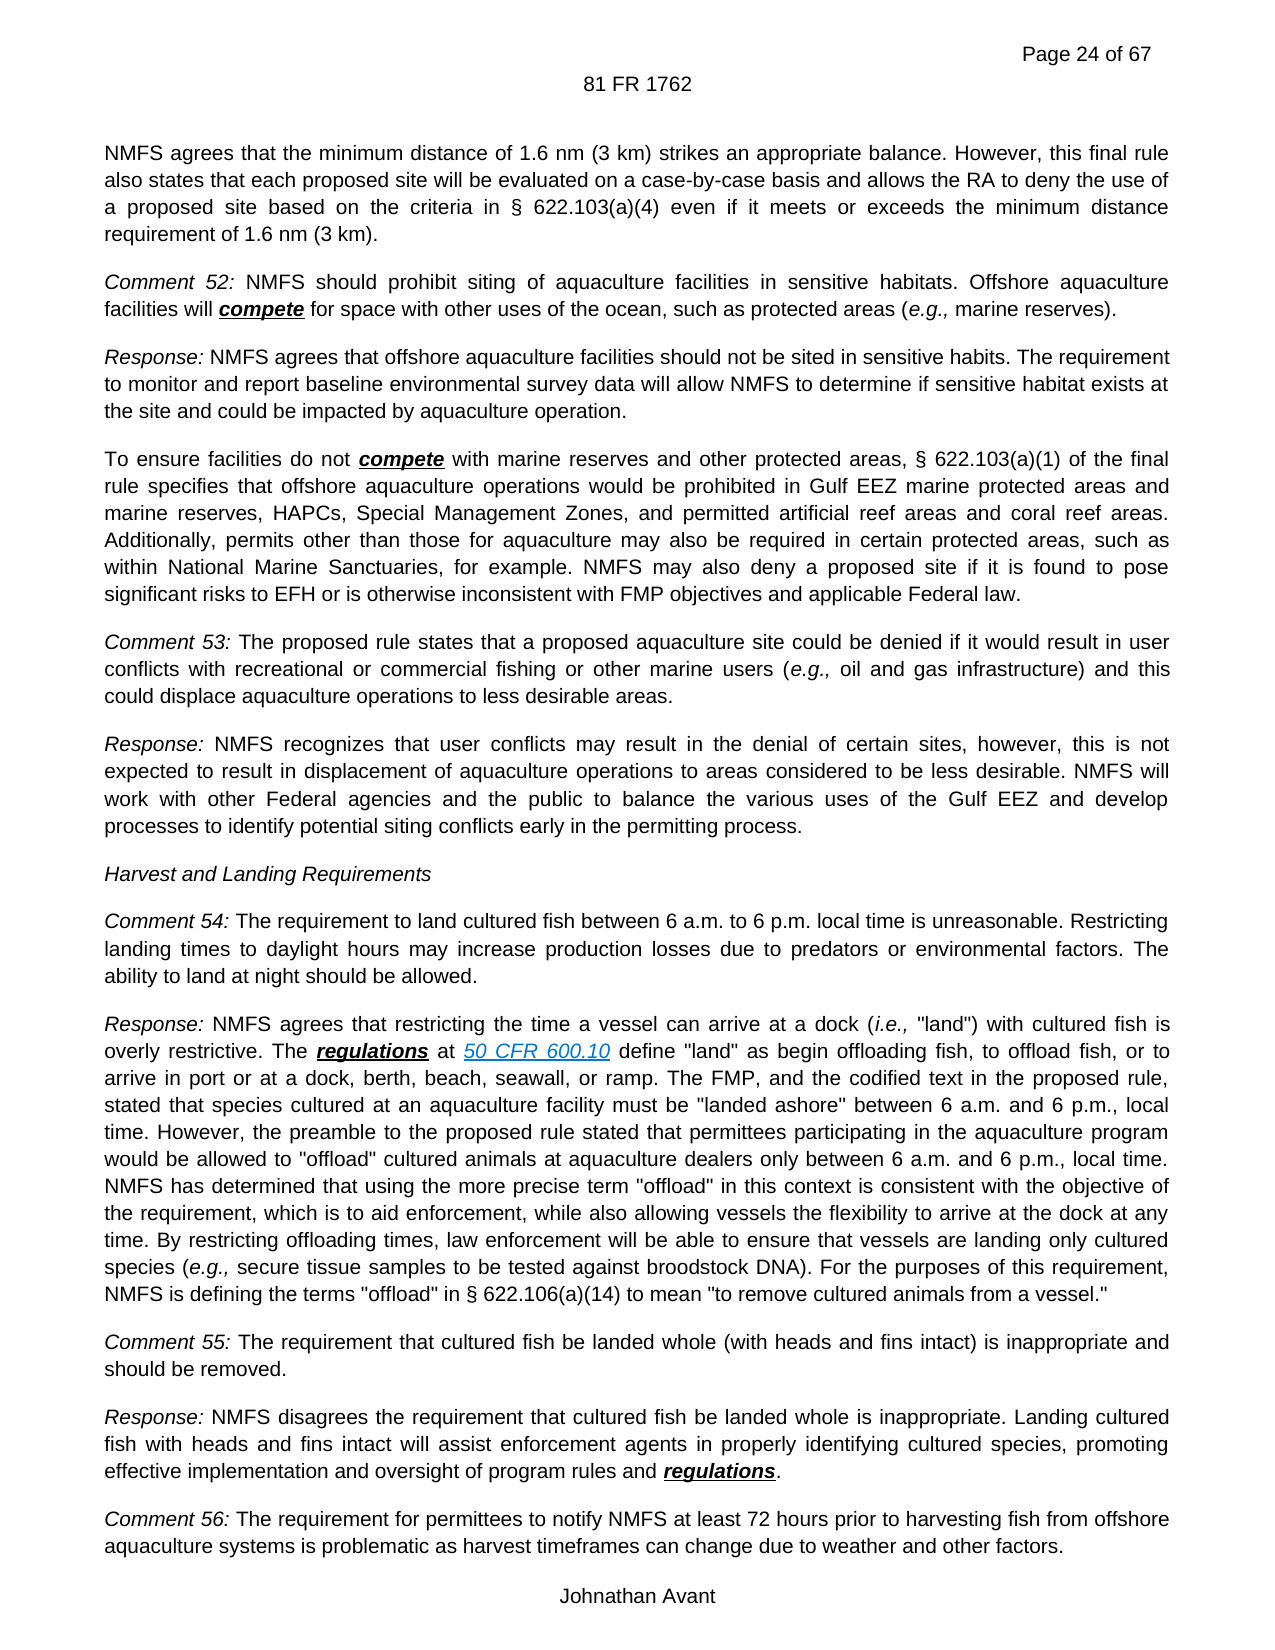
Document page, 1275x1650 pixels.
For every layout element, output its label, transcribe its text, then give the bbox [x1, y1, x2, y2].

text Comment 55: The requirement that cultured fish be landed whole (with heads and fins intact) is inappropriate and should be removed. [104, 1327, 1171, 1381]
text To ensure facilities do not compete with marine reserves and other protected areas, § 622.103(a)(1) of the final rule specifies that offshore aquaculture operations would be prohibited in Gulf EEZ marine protected areas and marine reserves, HAPCs, Special Management Zones, and permitted artificial reef areas and coral reef areas. Additionally, permits other than those for aquaculture may also be required in certain protected areas, such as within National Marine Sanctuaries, for example. NMFS may also deny a proposed site if it is found to pose significant risks to EFH or is otherwise inconsistent with FMP objectives and applicable Federal law. [104, 444, 1171, 606]
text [104, 137, 1171, 246]
text Response: NMFS agrees that restricting the time a vessel can arrive at a dock (i.e., "land") with cultured fish is overly restrictive. The regulations at 50 CFR 600.10 define "land" as begin offloading fish, to offload fish, or to arrive in port or at a dock, berth, beach, seawall, or ramp. The FMP, and the codified text in the proposed rule, stated that species cultured at an aquaculture facility must be "landed ashore" between 6 a.m. and 6 p.m., local time. However, the preamble to the proposed rule stated that permittees participating in the aquaculture program would be allowed to "offload" cultured animals at aquaculture dealers only between 6 a.m. and 6 p.m., local time. NMFS has determined that using the more precise term "offload" in this context is consistent with the objective of the requirement, which is to aid enforcement, while also allowing vessels the flexibility to arrive at the dock at any time. By restricting offloading times, law enforcement will be able to ensure that vessels are landing only cultured species (e.g., secure tissue samples to be tested against broodstock DNA). For the purposes of this requirement, NMFS is defining the terms "offload" in § 622.106(a)(14) to mean "to remove cultured animals from a vessel." [104, 1008, 1171, 1306]
text Response: NMFS recognizes that user conflicts may result in the denial of certain sites, however, this is not expected to result in displacement of aquaculture operations to areas considered to be less desirable. NMFS will work with other Federal agencies and the public to balance the various uses of the Gulf EEZ and develop processes to identify potential siting conflicts early in the permitting process. [104, 729, 1171, 837]
text Harvest and Landing Requirements [104, 858, 1171, 885]
text Comment 56: The requirement for permittees to notify NMFS at least 72 hours prior to harvesting fish from offshore aquaculture systems is problematic as harvest timeframes can change due to weather and other factors. [104, 1504, 1171, 1558]
text Comment 53: The proposed rule states that a proposed aquaculture site could be denied if it would result in user conflicts with recreational or commercial fishing or other marine users (e.g., oil and gas infrastructure) and this could displace aquaculture operations to less desirable areas. [104, 627, 1171, 708]
text Response: NMFS agrees that offshore aquaculture facilities should not be sited in sensitive habits. The requirement to monitor and report baseline environmental survey data will allow NMFS to determine if sensitive habitat exists at the site and could be impacted by aquaculture operation. [104, 342, 1171, 423]
text Comment 54: The requirement to land cultured fish between 6 a.m. to 6 p.m. local time is unreasonable. Restricting landing times to daylight hours may increase production losses due to predators or environmental factors. The ability to land at night should be allowed. [104, 906, 1171, 987]
text Comment 52: NMFS should prohibit siting of aquaculture facilities in sensitive habitats. Offshore aquaculture facilities will compete for space with other uses of the ocean, such as protected areas (e.g., marine reserves). [104, 267, 1171, 321]
text Response: NMFS disagrees the requirement that cultured fish be landed whole is inappropriate. Landing cultured fish with heads and fins intact will assist enforcement agents in properly identifying cultured species, promoting effective implementation and oversight of program rules and regulations. [104, 1402, 1171, 1483]
